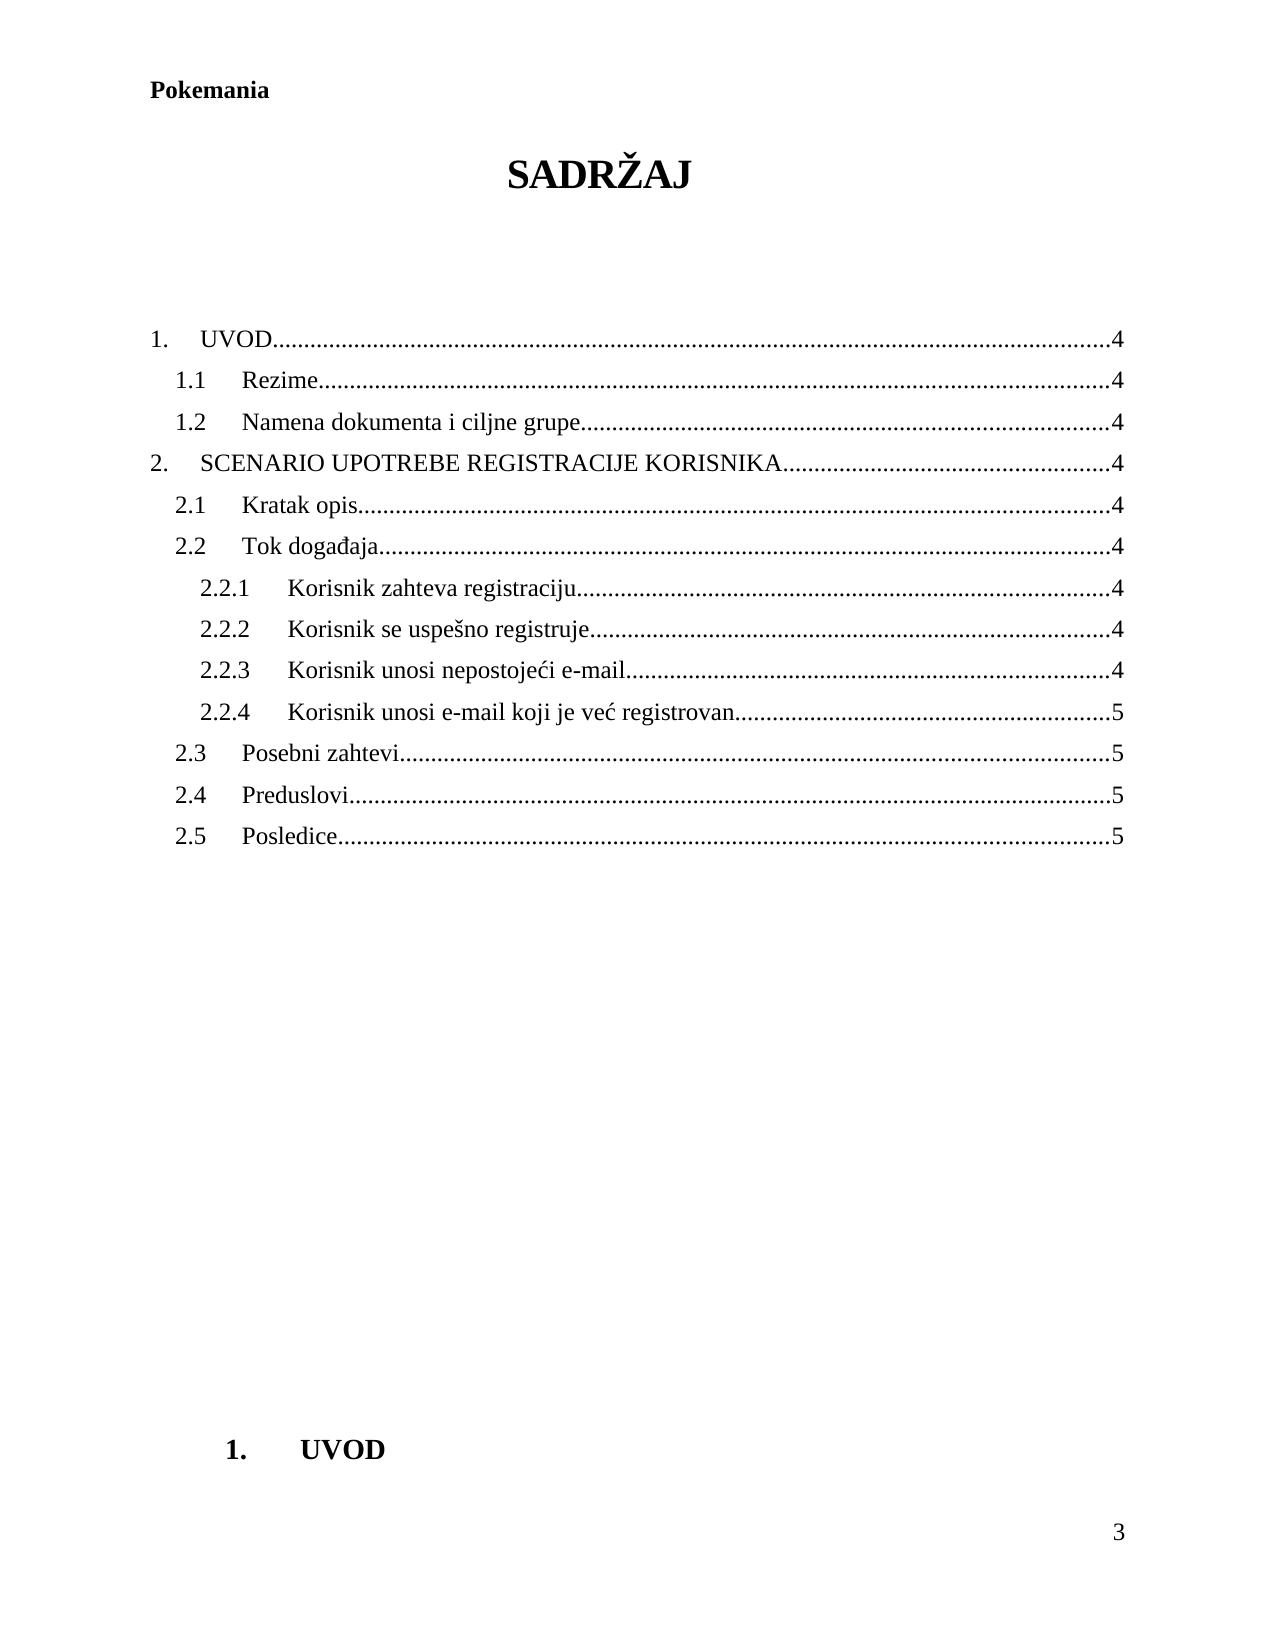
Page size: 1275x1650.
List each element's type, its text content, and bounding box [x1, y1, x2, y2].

subtitle UVOD [225, 1432, 1125, 1466]
title SADRŽAJ [75, 150, 1125, 198]
